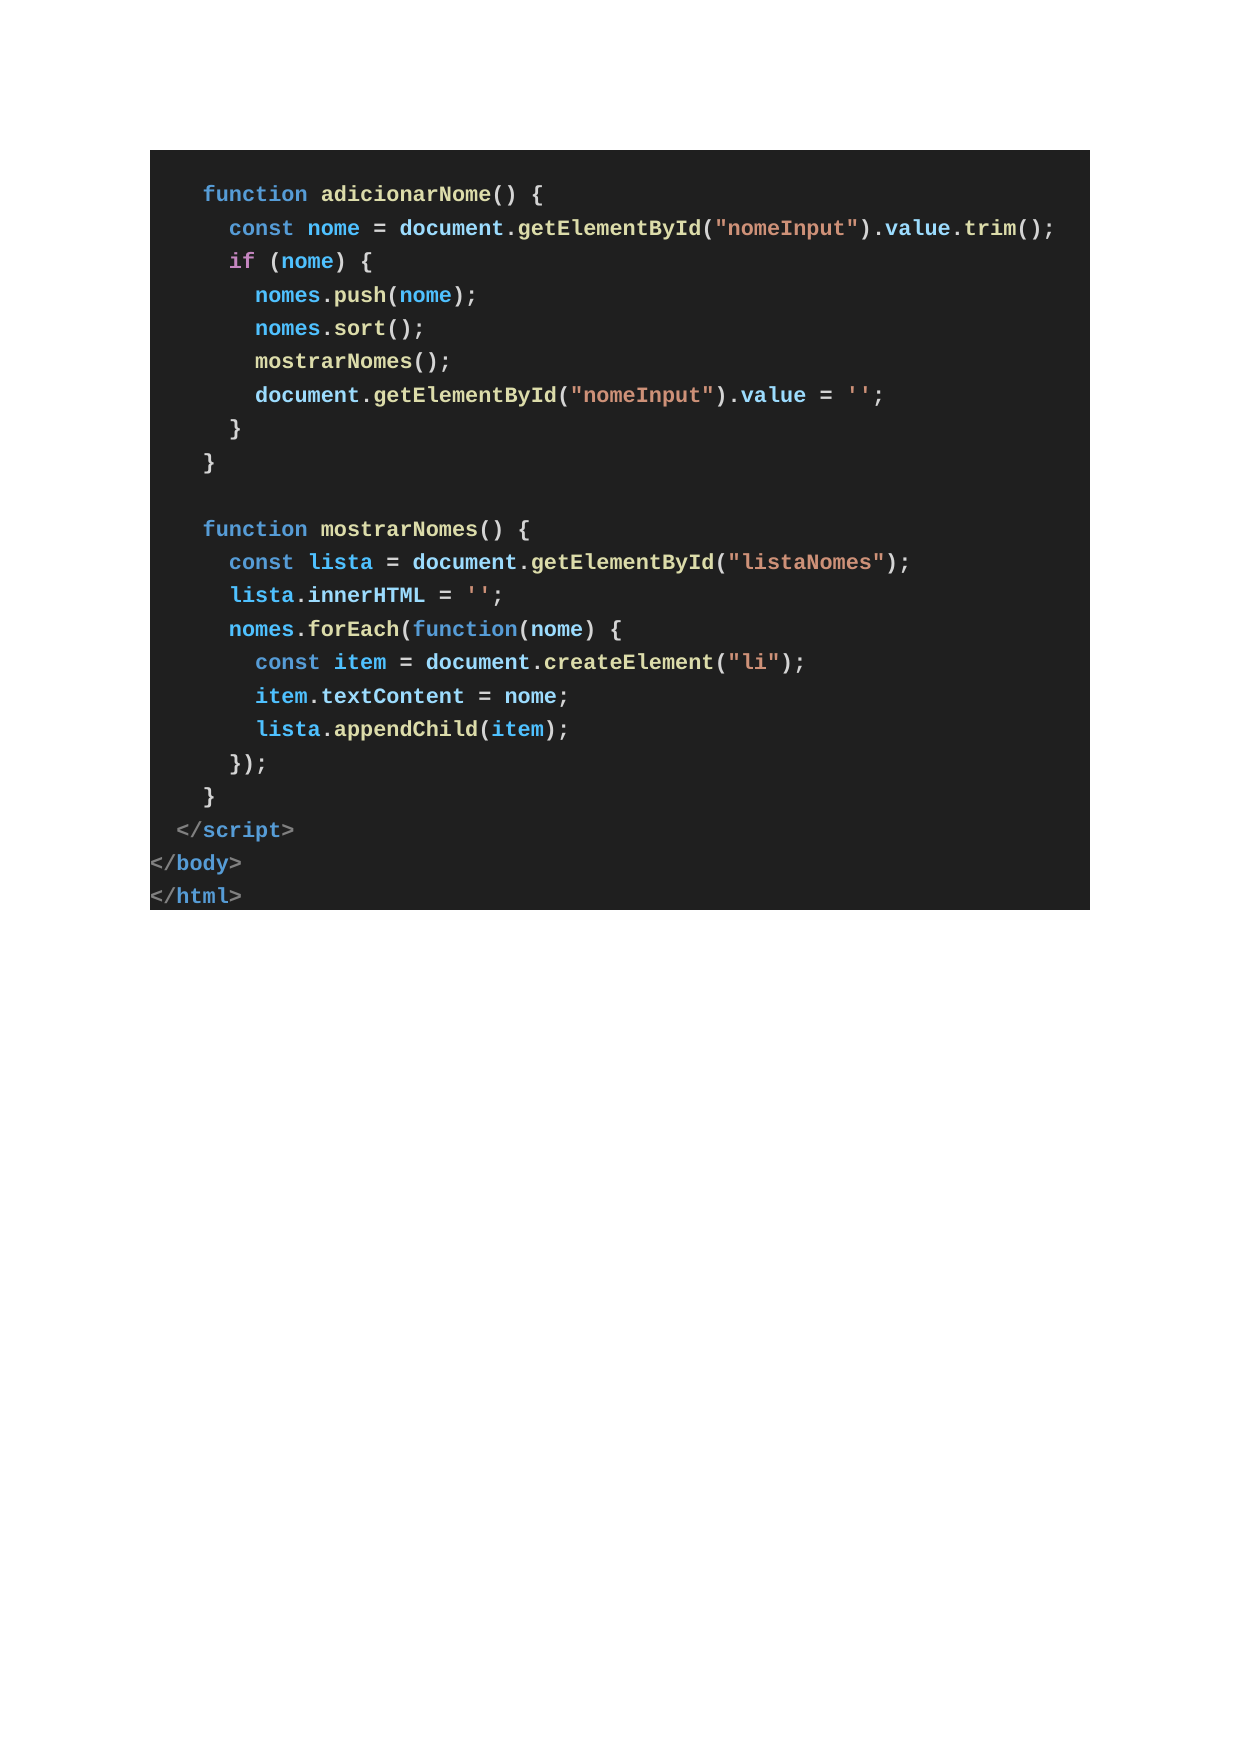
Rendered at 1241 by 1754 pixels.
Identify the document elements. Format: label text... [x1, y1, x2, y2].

text </html> [150, 886, 1090, 910]
text </body> [150, 852, 1090, 877]
text const lista = document.getElementById("listaNomes"); [150, 551, 1090, 576]
text nomes.push(nome); [150, 284, 1090, 308]
text mostrarNomes(); [150, 351, 1090, 375]
text }); [150, 752, 1090, 777]
text if (nome) { [150, 250, 1090, 275]
text } [150, 785, 1090, 810]
text lista.innerHTML = ''; [150, 585, 1090, 609]
text } [150, 417, 1090, 442]
text item.textContent = nome; [150, 685, 1090, 710]
text </script> [150, 819, 1090, 843]
text nomes.forEach(function(nome) { [150, 618, 1090, 643]
text function mostrarNomes() { [150, 518, 1090, 543]
text } [150, 451, 1090, 476]
text function adicionarNome() { [150, 183, 1090, 208]
text lista.appendChild(item); [150, 718, 1090, 743]
text nomes.sort(); [150, 317, 1090, 342]
text const item = document.createElement("li"); [150, 652, 1090, 676]
text const nome = document.getElementById("nomeInput").value.trim(); [150, 217, 1090, 242]
text document.getElementById("nomeInput").value = ''; [150, 384, 1090, 409]
